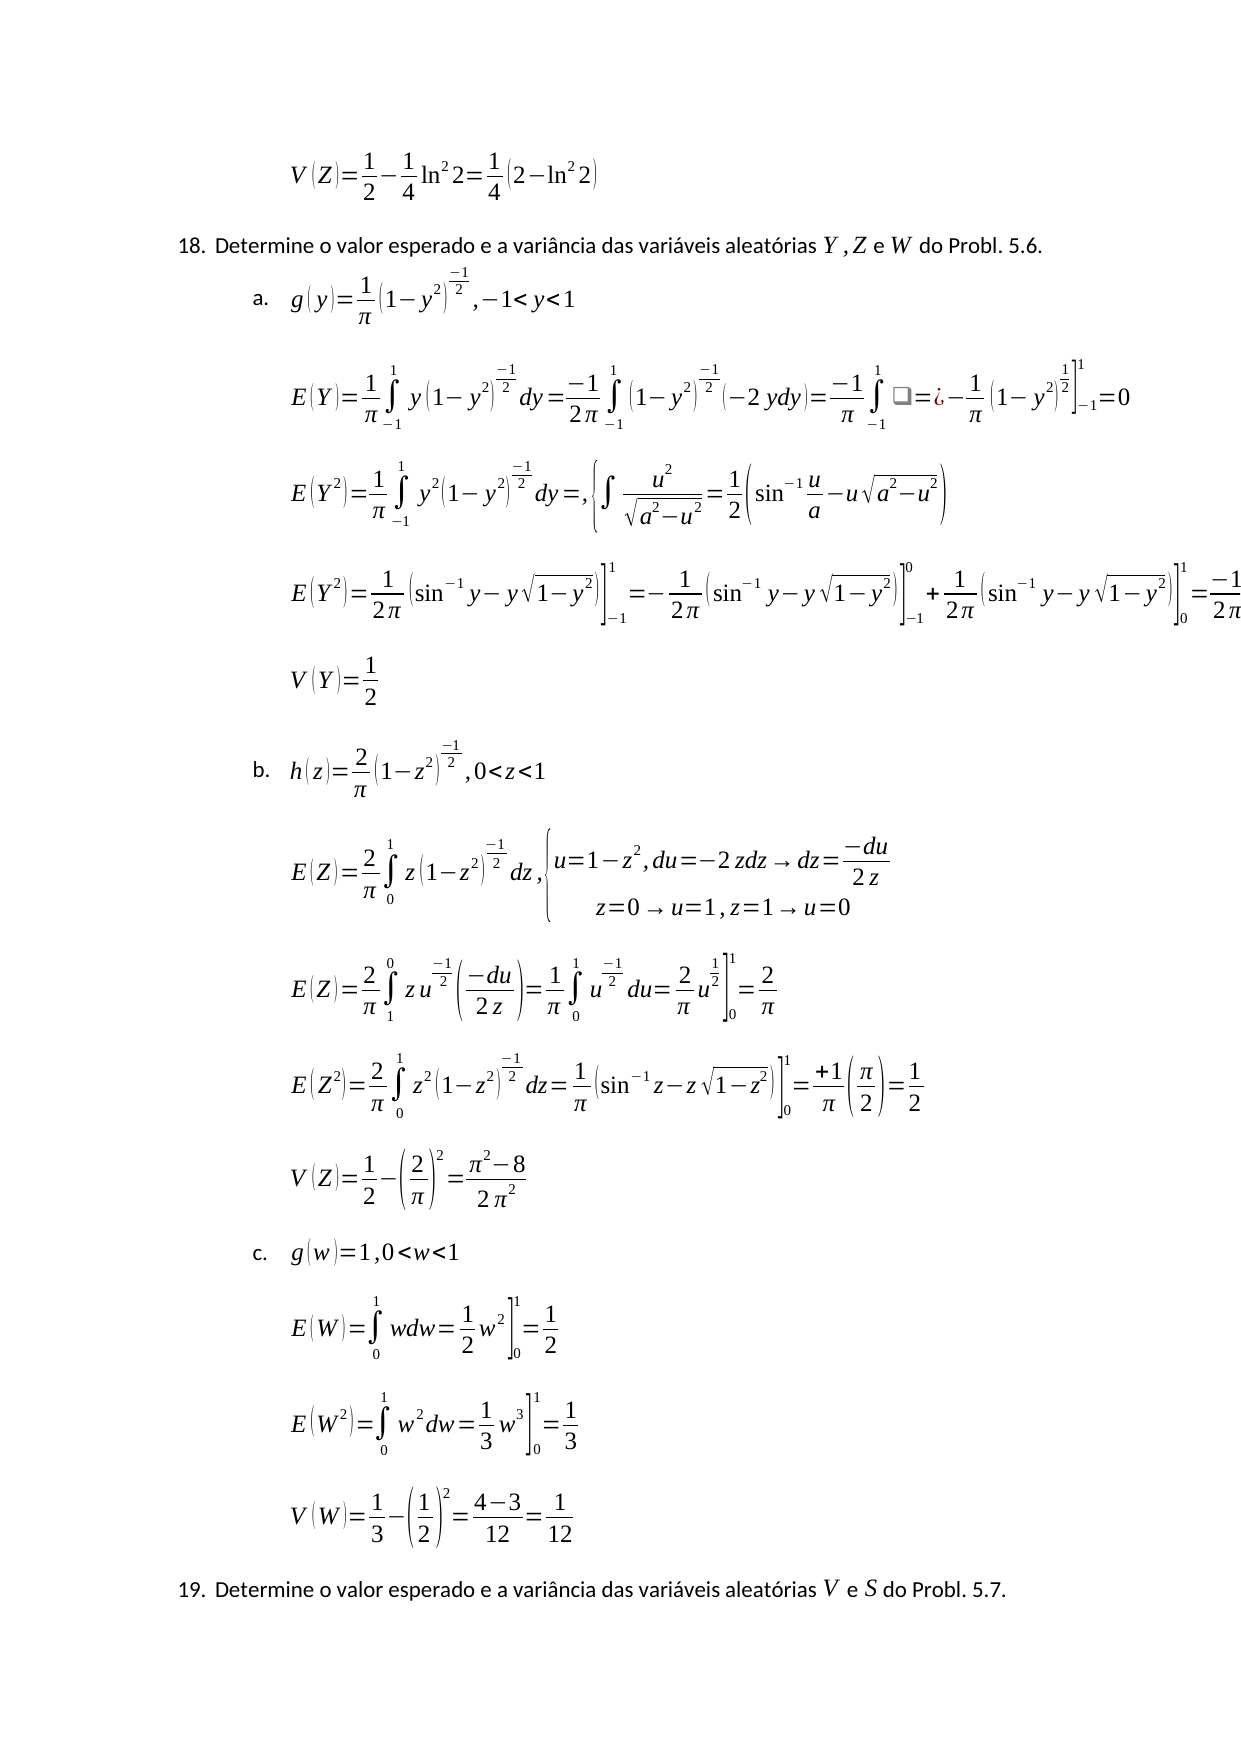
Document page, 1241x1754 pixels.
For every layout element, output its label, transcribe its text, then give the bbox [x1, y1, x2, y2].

list Determine o valor esperado e a variância das variáveis aleatórias e do Probl. 5.7. [177, 1575, 1063, 1603]
list Determine o valor esperado e a variância das variáveis aleatórias e do Probl. 5.6. [177, 232, 1063, 259]
